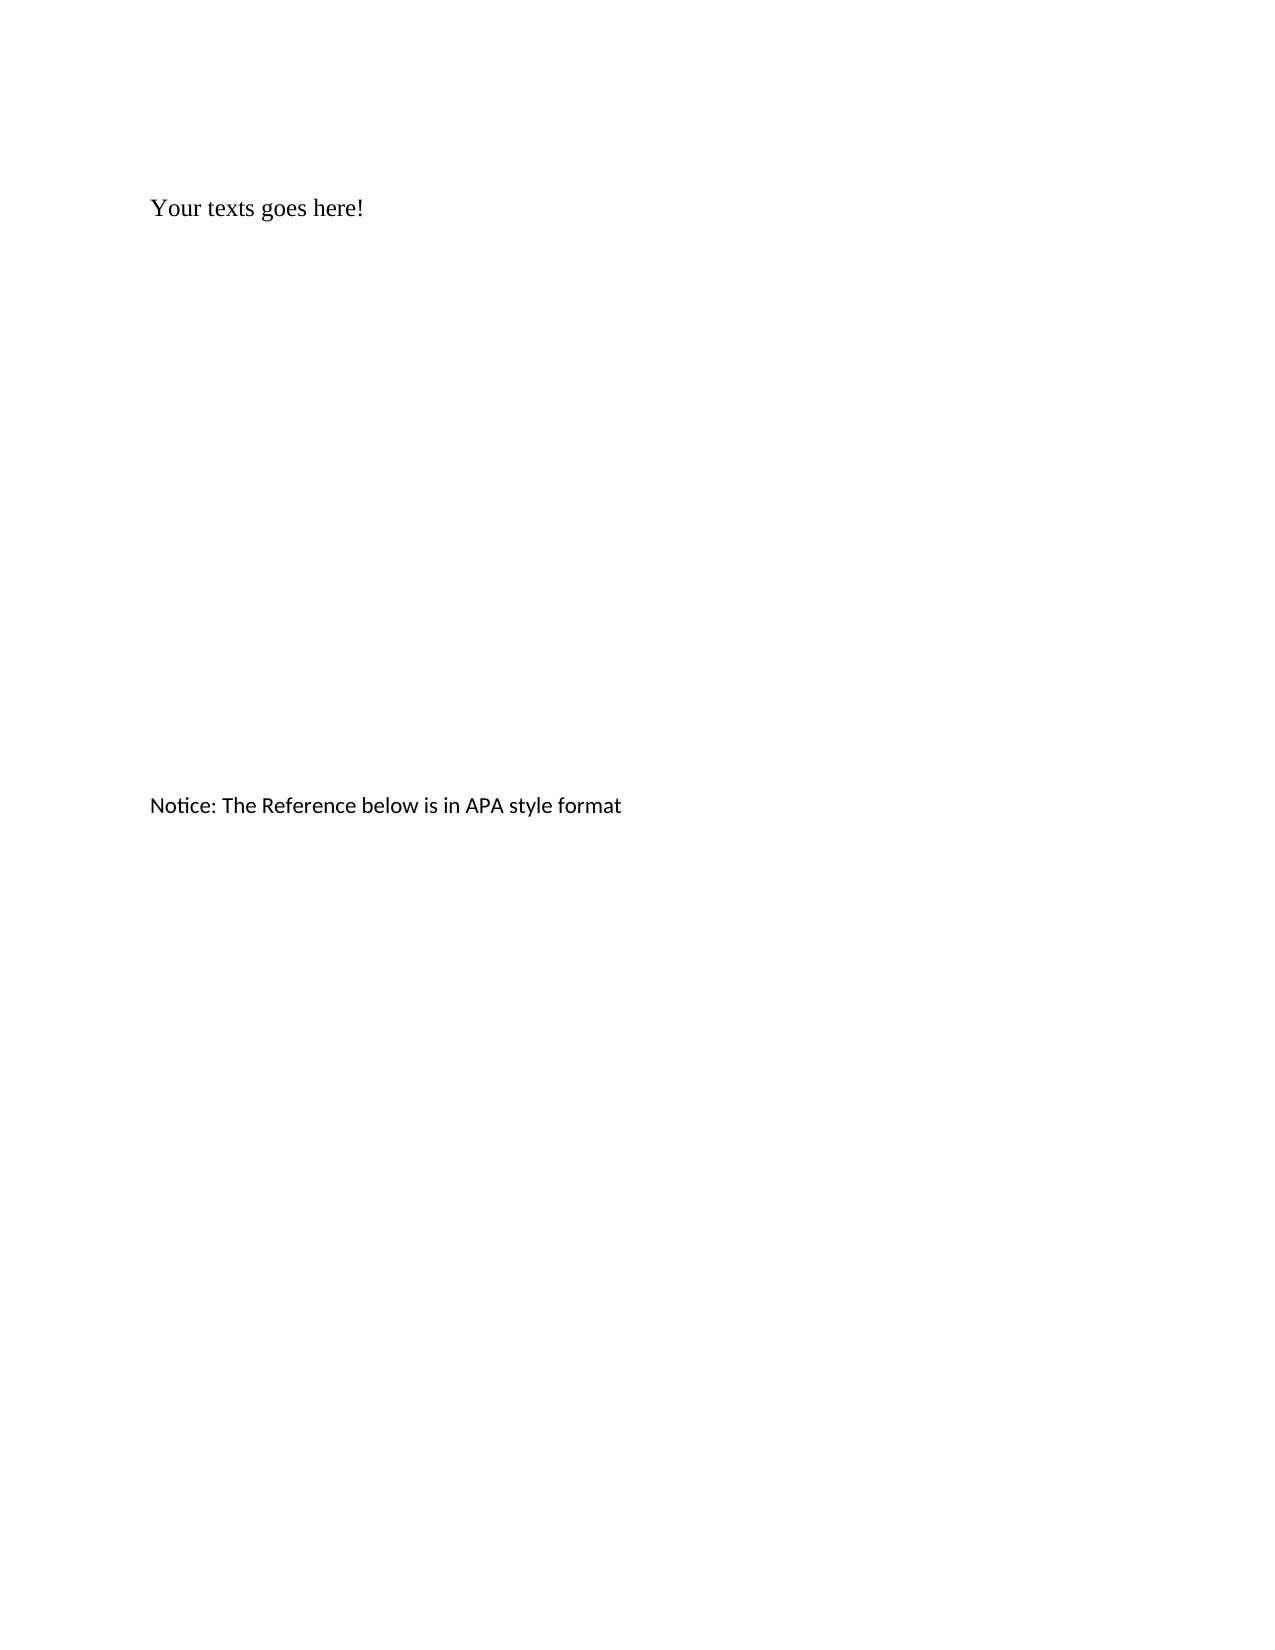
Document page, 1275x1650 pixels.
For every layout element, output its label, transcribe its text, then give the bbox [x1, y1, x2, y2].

text Your texts goes here! [150, 193, 1125, 222]
text Notice: The Reference below is in APA style format [150, 791, 1125, 819]
